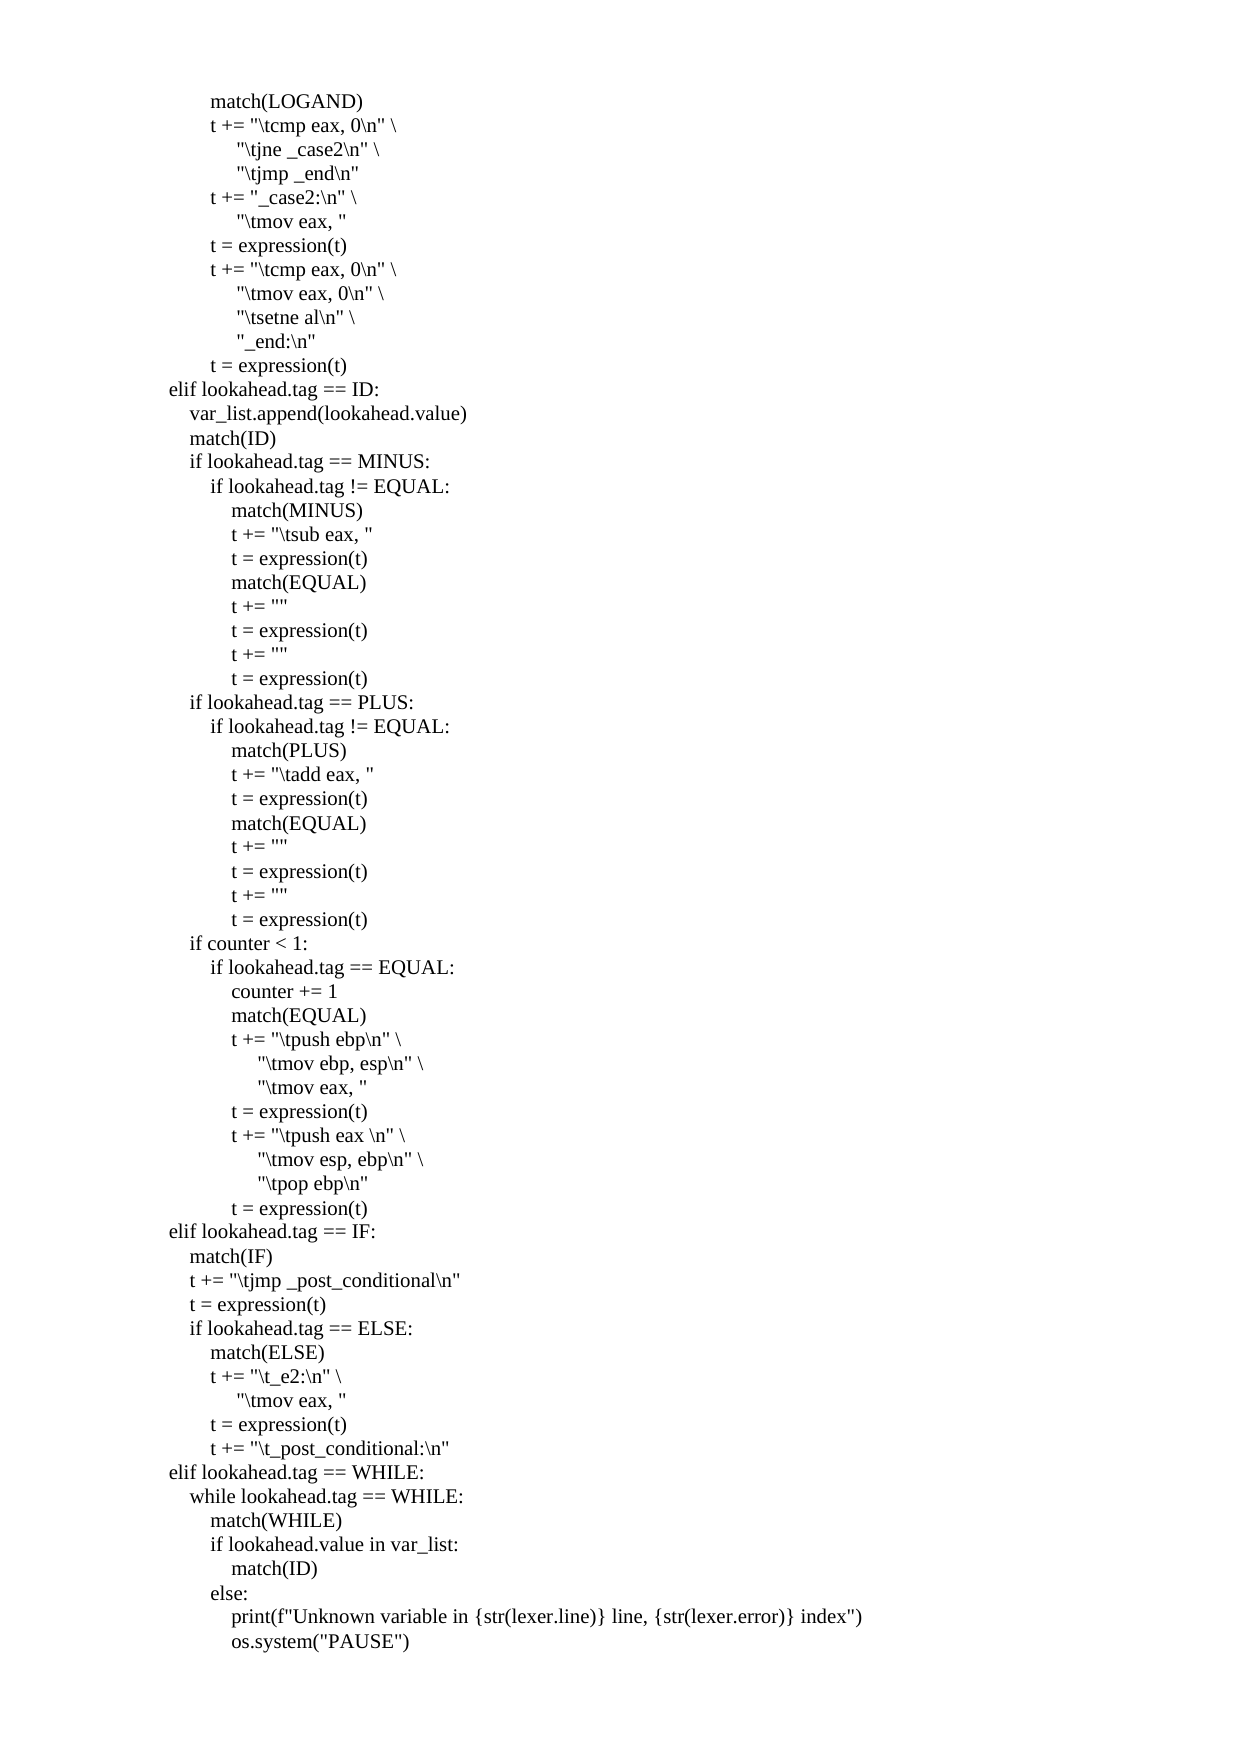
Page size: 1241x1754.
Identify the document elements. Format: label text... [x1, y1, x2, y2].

text counter += 1 [148, 979, 1152, 1003]
text "\tmov esp, ebp\n" \ [148, 1147, 1152, 1171]
text t += "\tcmp eax, 0\n" \ [148, 257, 1152, 281]
text t += "\t_post_conditional:\n" [148, 1436, 1152, 1460]
text t = expression(t) [148, 353, 1152, 377]
text t += "" [148, 594, 1152, 618]
text if lookahead.tag != EQUAL: [148, 473, 1152, 498]
text elif lookahead.tag == ID: [148, 377, 1152, 401]
text print(f"Unknown variable in {str(lexer.line)} line, {str(lexer.error)} index") [148, 1604, 1152, 1628]
text if lookahead.tag == ELSE: [148, 1316, 1152, 1340]
text t = expression(t) [148, 907, 1152, 931]
text match(EQUAL) [148, 1003, 1152, 1027]
text t += "\tsub eax, " [148, 522, 1152, 546]
text t = expression(t) [148, 666, 1152, 690]
text t = expression(t) [148, 546, 1152, 570]
text os.system("PAUSE") [148, 1628, 1152, 1653]
text else: [148, 1580, 1152, 1604]
text if counter < 1: [148, 931, 1152, 955]
text t = expression(t) [148, 1195, 1152, 1219]
text t = expression(t) [148, 1099, 1152, 1123]
text "\tjne _case2\n" \ [148, 137, 1152, 161]
text t = expression(t) [148, 1292, 1152, 1316]
text match(IF) [148, 1243, 1152, 1268]
text "\tmov ebp, esp\n" \ [148, 1051, 1152, 1075]
text elif lookahead.tag == WHILE: [148, 1460, 1152, 1484]
text "\tmov eax, " [148, 1075, 1152, 1099]
text match(EQUAL) [148, 810, 1152, 834]
text t += "\tjmp _post_conditional\n" [148, 1268, 1152, 1292]
text match(PLUS) [148, 738, 1152, 762]
text match(ID) [148, 425, 1152, 449]
text match(MINUS) [148, 498, 1152, 522]
text if lookahead.value in var_list: [148, 1532, 1152, 1556]
text "\tmov eax, " [148, 209, 1152, 233]
text match(WHILE) [148, 1508, 1152, 1532]
text if lookahead.tag == MINUS: [148, 449, 1152, 473]
text t = expression(t) [148, 233, 1152, 257]
text t += "_case2:\n" \ [148, 185, 1152, 209]
text while lookahead.tag == WHILE: [148, 1484, 1152, 1508]
text t += "" [148, 642, 1152, 666]
text match(LOGAND) [148, 88, 1152, 113]
text if lookahead.tag == EQUAL: [148, 955, 1152, 979]
text if lookahead.tag == PLUS: [148, 690, 1152, 714]
text t = expression(t) [148, 1412, 1152, 1436]
text t += "\tpush eax \n" \ [148, 1123, 1152, 1147]
text t = expression(t) [148, 786, 1152, 810]
text "_end:\n" [148, 329, 1152, 353]
text match(ELSE) [148, 1340, 1152, 1364]
text t += "\t_e2:\n" \ [148, 1364, 1152, 1388]
text "\tpop ebp\n" [148, 1171, 1152, 1195]
text t += "" [148, 883, 1152, 907]
text t += "\tpush ebp\n" \ [148, 1027, 1152, 1051]
text t += "\tadd eax, " [148, 762, 1152, 786]
text "\tjmp _end\n" [148, 161, 1152, 185]
text t = expression(t) [148, 618, 1152, 642]
text match(ID) [148, 1556, 1152, 1580]
text if lookahead.tag != EQUAL: [148, 714, 1152, 738]
text var_list.append(lookahead.value) [148, 401, 1152, 425]
text "\tsetne al\n" \ [148, 305, 1152, 329]
text t += "" [148, 834, 1152, 858]
text "\tmov eax, 0\n" \ [148, 281, 1152, 305]
text t += "\tcmp eax, 0\n" \ [148, 113, 1152, 137]
text t = expression(t) [148, 858, 1152, 883]
text match(EQUAL) [148, 570, 1152, 594]
text "\tmov eax, " [148, 1388, 1152, 1412]
text elif lookahead.tag == IF: [148, 1219, 1152, 1243]
